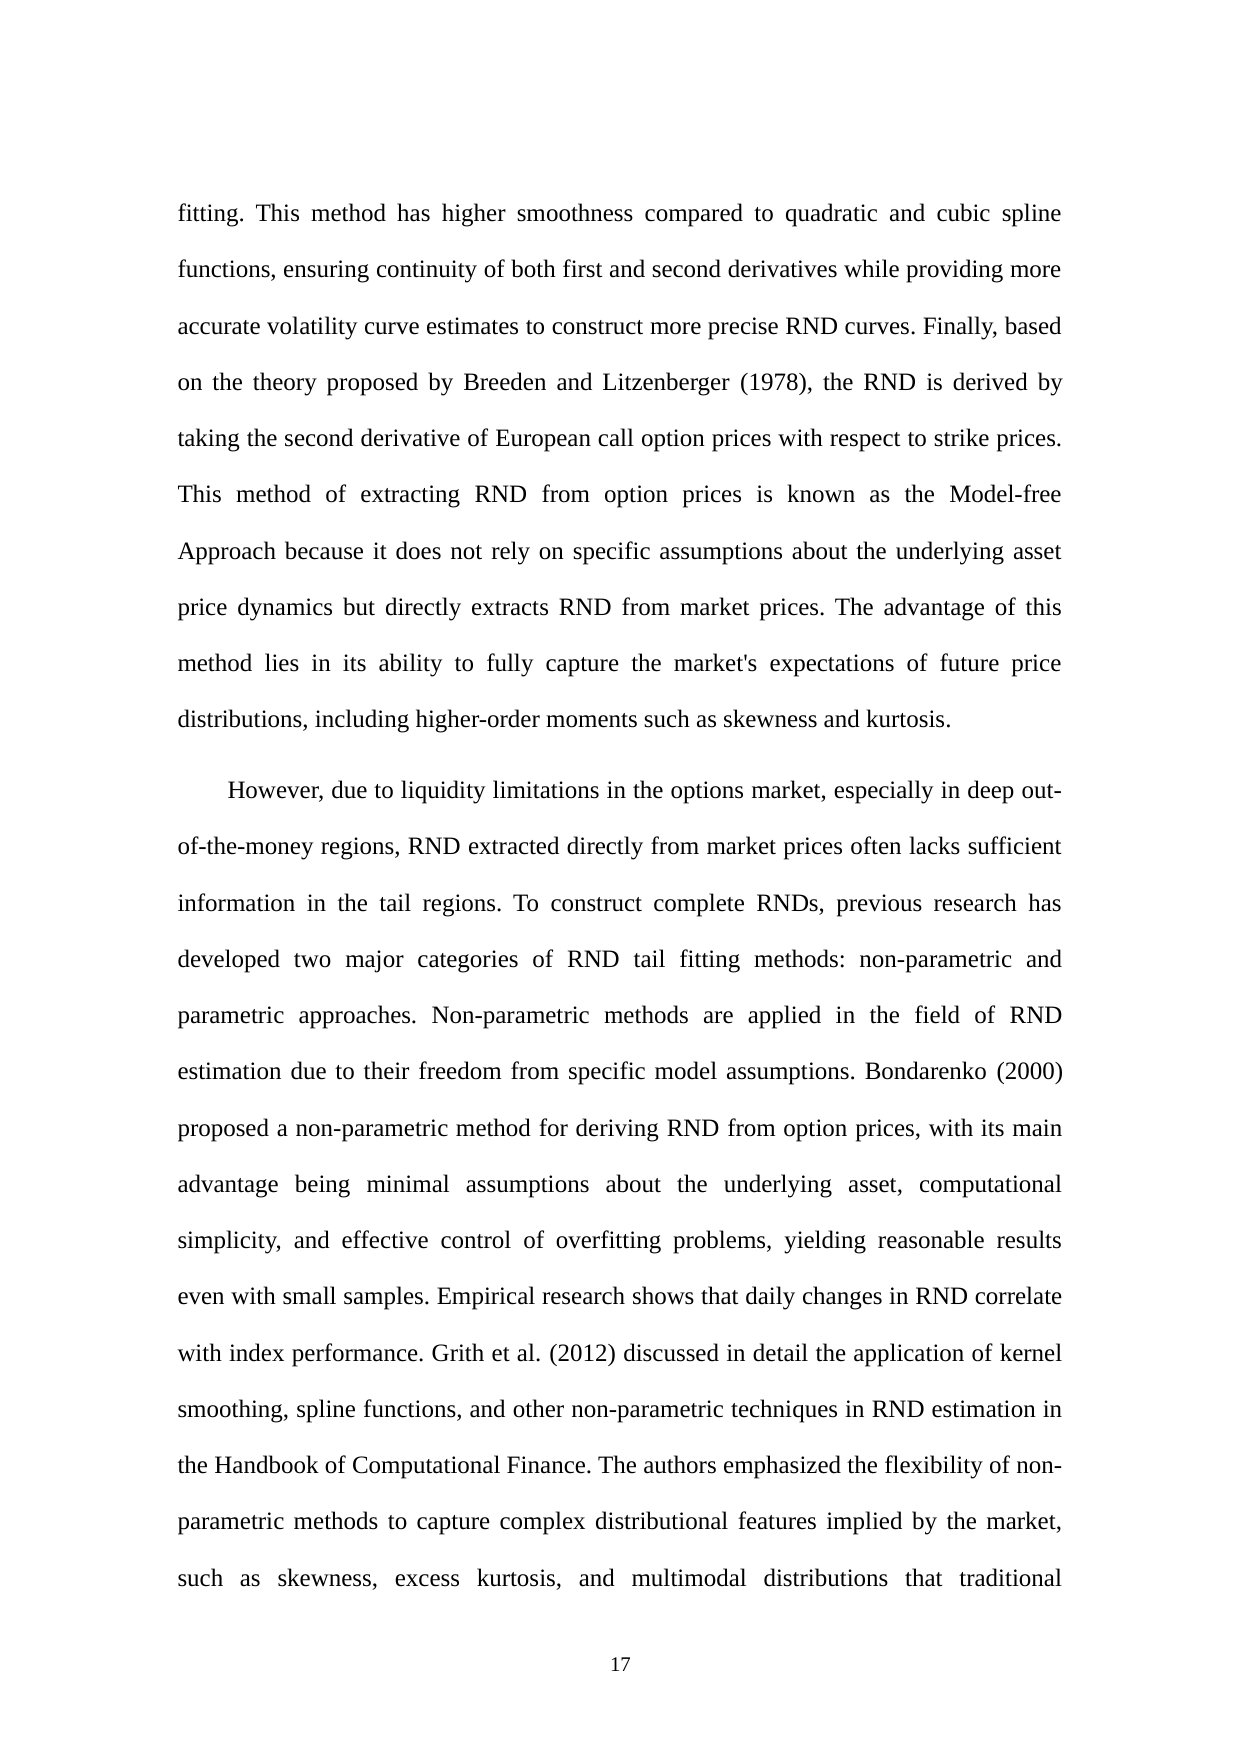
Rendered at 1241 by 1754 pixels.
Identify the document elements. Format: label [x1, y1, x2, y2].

text [177, 771, 1063, 1596]
text [177, 194, 1063, 738]
